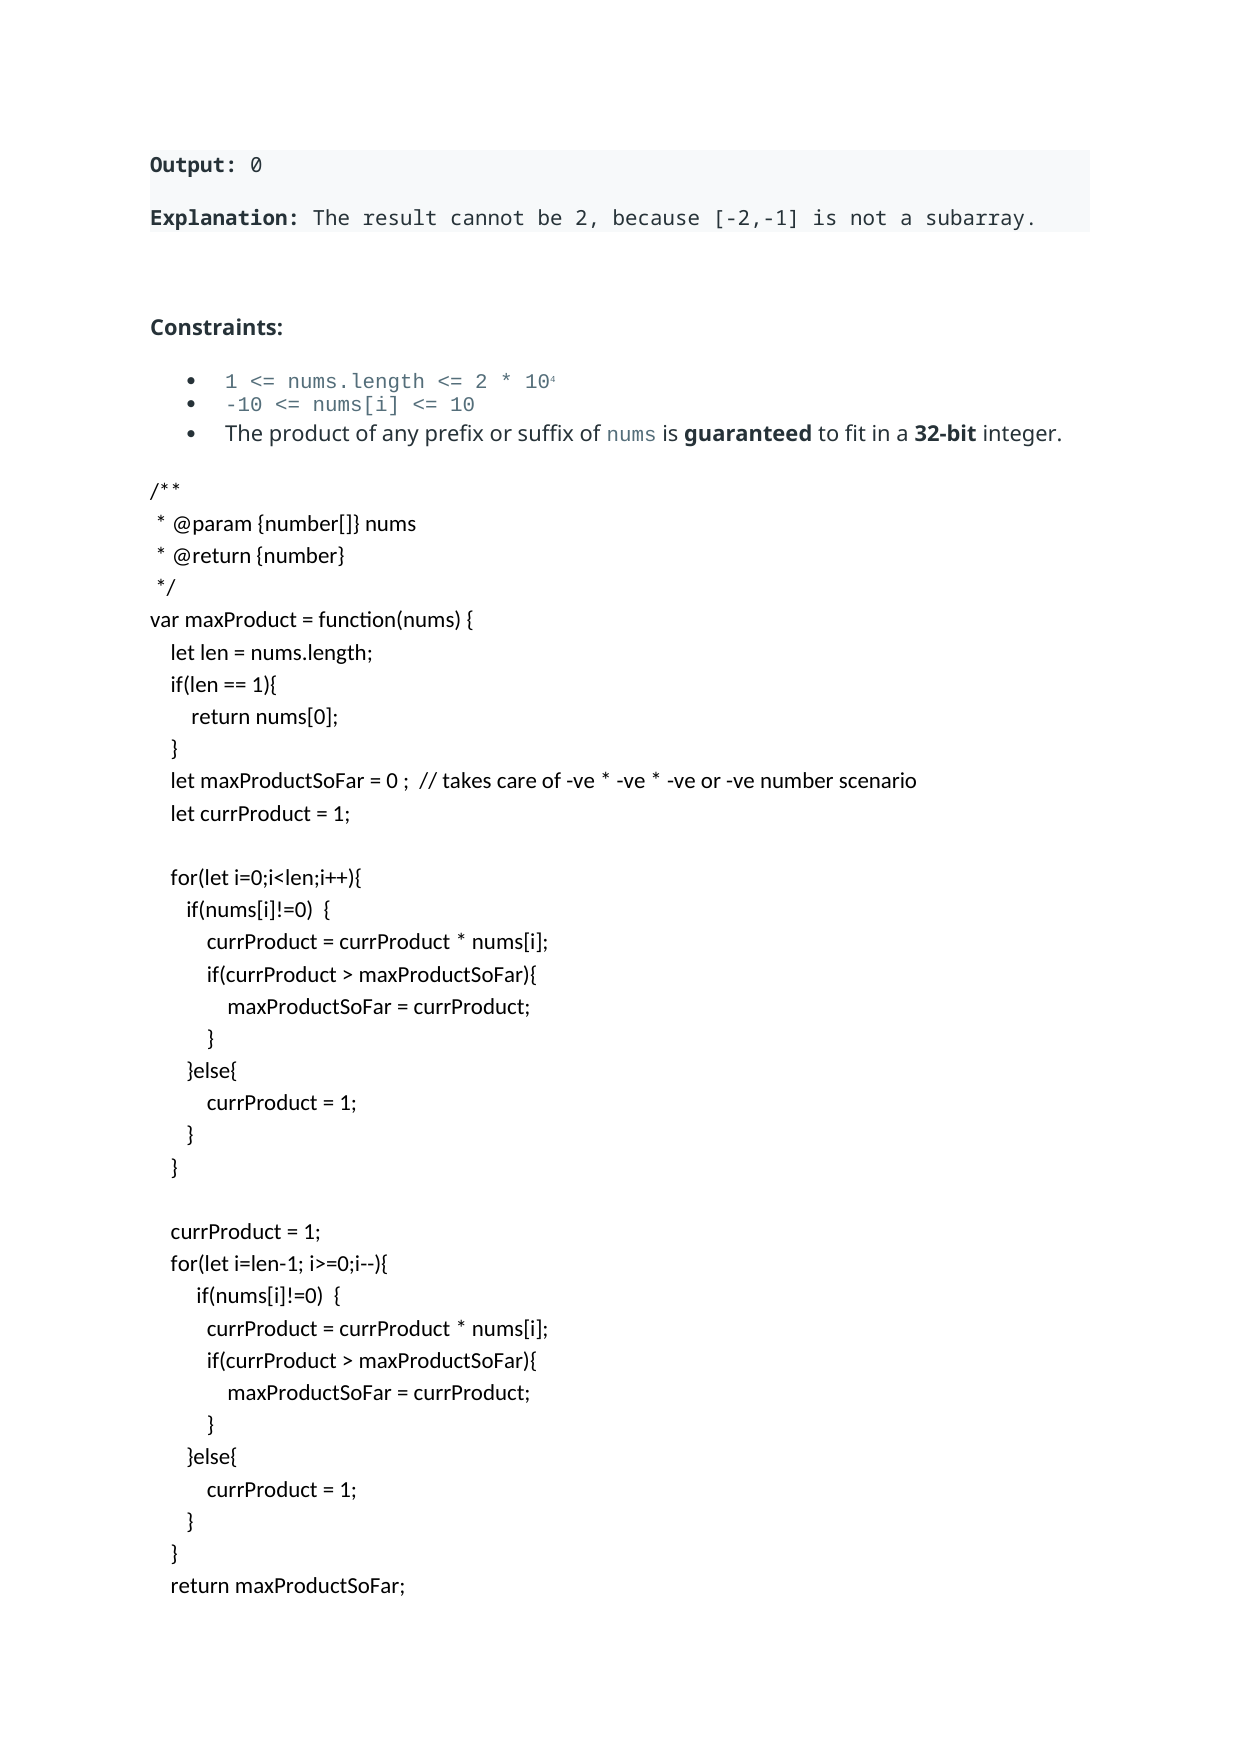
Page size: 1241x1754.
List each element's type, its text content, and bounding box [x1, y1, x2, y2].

list The product of any prefix or suffix of nums is guaranteed to fit in a 32-bit integer. [187, 418, 1090, 448]
text for(let i=len-1; i>=0;i--){ [150, 1249, 1090, 1277]
text currProduct = 1; [150, 1217, 1090, 1245]
text currProduct = currProduct * nums[i]; [150, 927, 1090, 956]
text }else{ [150, 1056, 1090, 1084]
text if(nums[i]!=0) { [150, 895, 1090, 923]
text return nums[0]; [150, 702, 1090, 730]
text let currProduct = 1; [150, 799, 1090, 827]
text } [150, 1121, 1090, 1149]
text } [150, 1024, 1090, 1052]
text */ [150, 573, 1090, 601]
text maxProductSoFar = currProduct; [150, 1378, 1090, 1406]
text * @return {number} [150, 541, 1090, 569]
text currProduct = currProduct * nums[i]; [150, 1314, 1090, 1342]
text if(len == 1){ [150, 670, 1090, 698]
text if(nums[i]!=0) { [150, 1282, 1090, 1309]
text * @param {number[]} nums [150, 509, 1090, 537]
list -10 <= nums[i] <= 10 [187, 394, 1090, 418]
text /** [150, 477, 1090, 505]
text } [150, 1410, 1090, 1438]
text currProduct = 1; [150, 1475, 1090, 1503]
text } [150, 734, 1090, 762]
text Explanation: The result cannot be 2, because [-2,-1] is not a subarray. [150, 203, 1090, 232]
text currProduct = 1; [150, 1088, 1090, 1116]
text if(currProduct > maxProductSoFar){ [150, 960, 1090, 988]
text } [150, 1507, 1090, 1535]
list 1 <= nums.length <= 2 * 104 [187, 371, 1090, 394]
text }else{ [150, 1442, 1090, 1471]
text Constraints: [150, 312, 1090, 341]
text return maxProductSoFar; [150, 1571, 1090, 1599]
text } [150, 1539, 1090, 1567]
text Output: 0 [150, 150, 1090, 178]
text for(let i=0;i<len;i++){ [150, 863, 1090, 891]
text let maxProductSoFar = 0 ; // takes care of -ve * -ve * -ve or -ve number scenario [150, 767, 1090, 794]
text if(currProduct > maxProductSoFar){ [150, 1346, 1090, 1374]
text let len = nums.length; [150, 638, 1090, 666]
text } [150, 1153, 1090, 1181]
text var maxProduct = function(nums) { [150, 606, 1090, 634]
text maxProductSoFar = currProduct; [150, 992, 1090, 1020]
